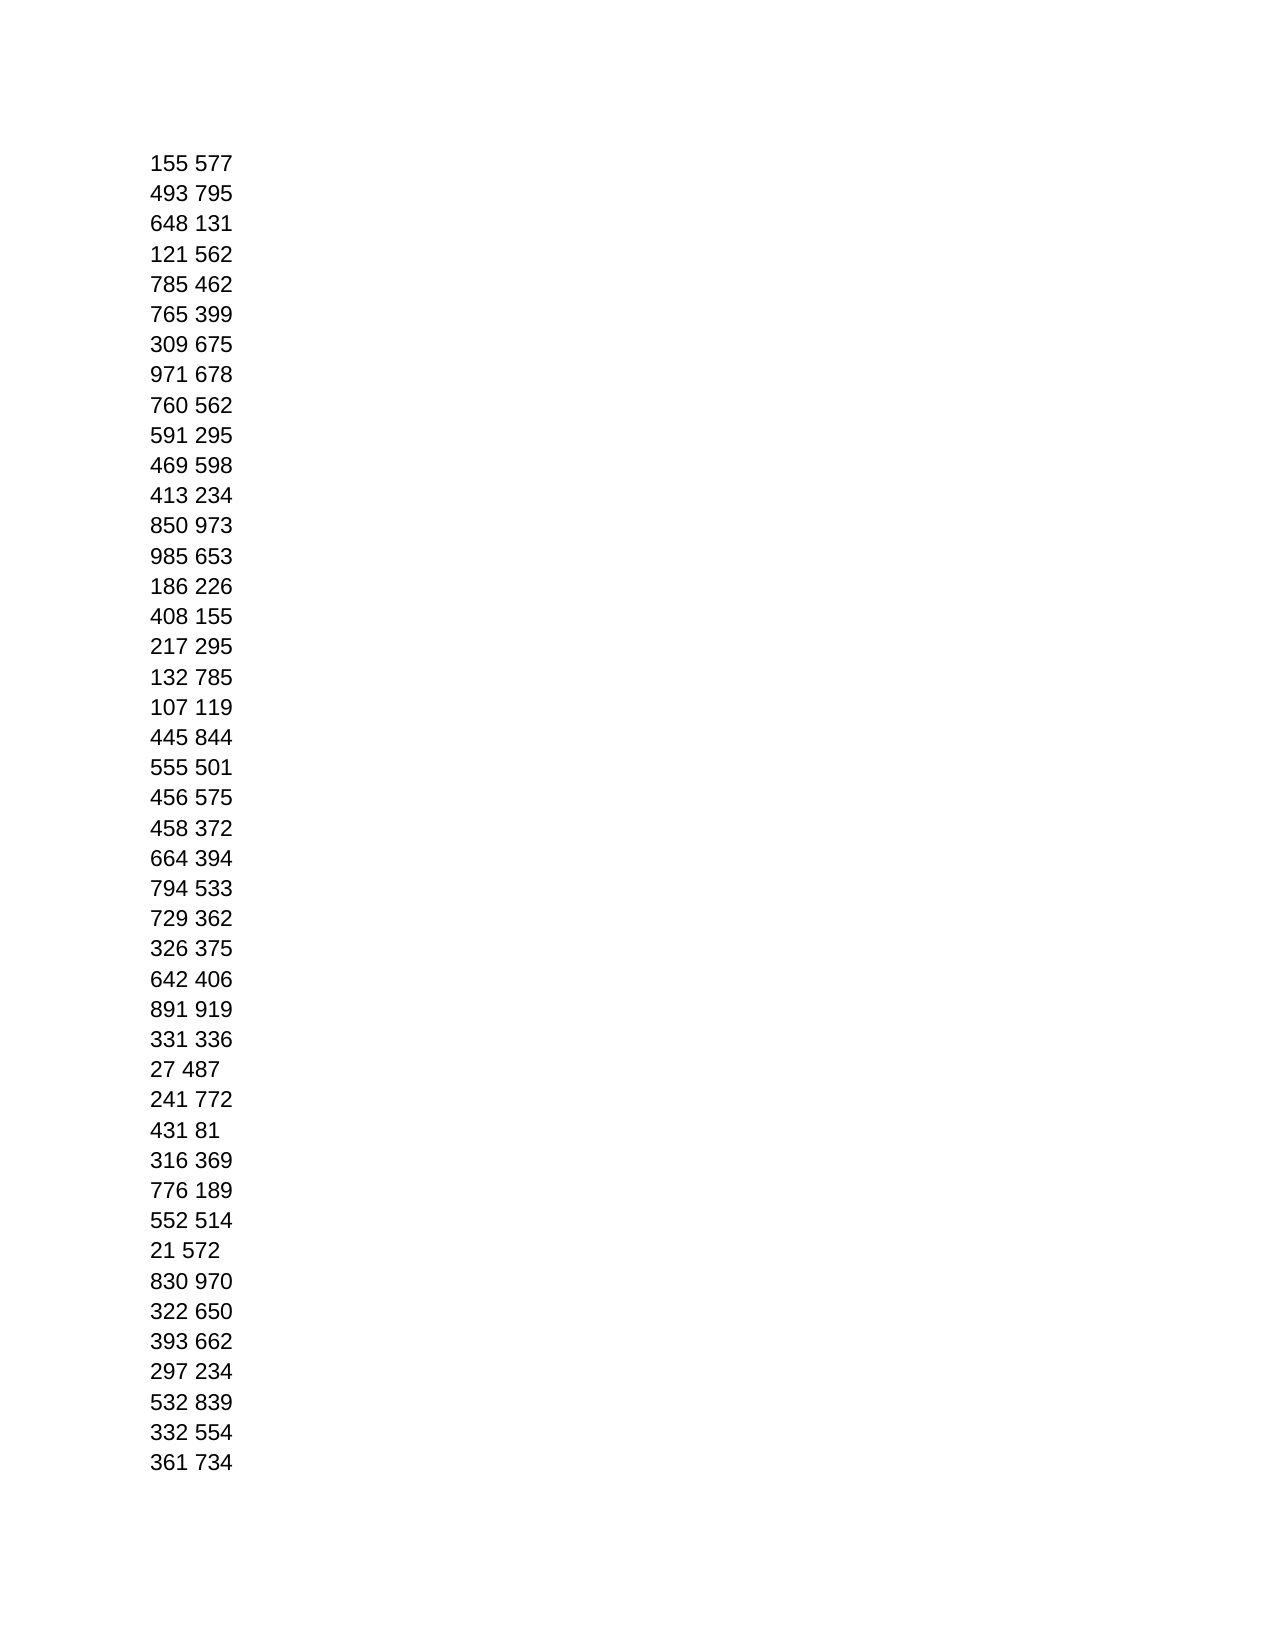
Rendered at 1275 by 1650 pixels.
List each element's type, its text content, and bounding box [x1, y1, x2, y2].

text 27 487 [150, 1056, 1125, 1083]
text 393 662 [150, 1328, 1125, 1354]
text 532 839 [150, 1388, 1125, 1415]
text 322 650 [150, 1298, 1125, 1324]
text 648 131 [150, 210, 1125, 237]
text 186 226 [150, 573, 1125, 599]
text 132 785 [150, 663, 1125, 690]
text 552 514 [150, 1207, 1125, 1234]
text 413 234 [150, 482, 1125, 509]
text 458 372 [150, 814, 1125, 841]
text 891 919 [150, 996, 1125, 1022]
text 21 572 [150, 1237, 1125, 1264]
text 776 189 [150, 1177, 1125, 1203]
text 642 406 [150, 966, 1125, 992]
text 445 844 [150, 724, 1125, 750]
text 765 399 [150, 301, 1125, 327]
text 326 375 [150, 935, 1125, 962]
text 155 577 [150, 150, 1125, 176]
text 456 575 [150, 784, 1125, 811]
text 217 295 [150, 633, 1125, 660]
text 408 155 [150, 603, 1125, 629]
text 431 81 [150, 1117, 1125, 1143]
text 309 675 [150, 331, 1125, 358]
text 316 369 [150, 1147, 1125, 1173]
text 361 734 [150, 1449, 1125, 1475]
text 591 295 [150, 422, 1125, 448]
text 121 562 [150, 241, 1125, 267]
text 729 362 [150, 905, 1125, 932]
text 830 970 [150, 1268, 1125, 1294]
text 332 554 [150, 1419, 1125, 1445]
text 331 336 [150, 1026, 1125, 1052]
text 493 795 [150, 180, 1125, 207]
text 971 678 [150, 361, 1125, 388]
text 794 533 [150, 875, 1125, 901]
text 555 501 [150, 754, 1125, 781]
text 469 598 [150, 452, 1125, 478]
text 760 562 [150, 392, 1125, 418]
text 664 394 [150, 845, 1125, 871]
text 985 653 [150, 543, 1125, 569]
text 785 462 [150, 271, 1125, 297]
text 107 119 [150, 694, 1125, 720]
text 241 772 [150, 1086, 1125, 1113]
text 297 234 [150, 1358, 1125, 1385]
text 850 973 [150, 512, 1125, 539]
